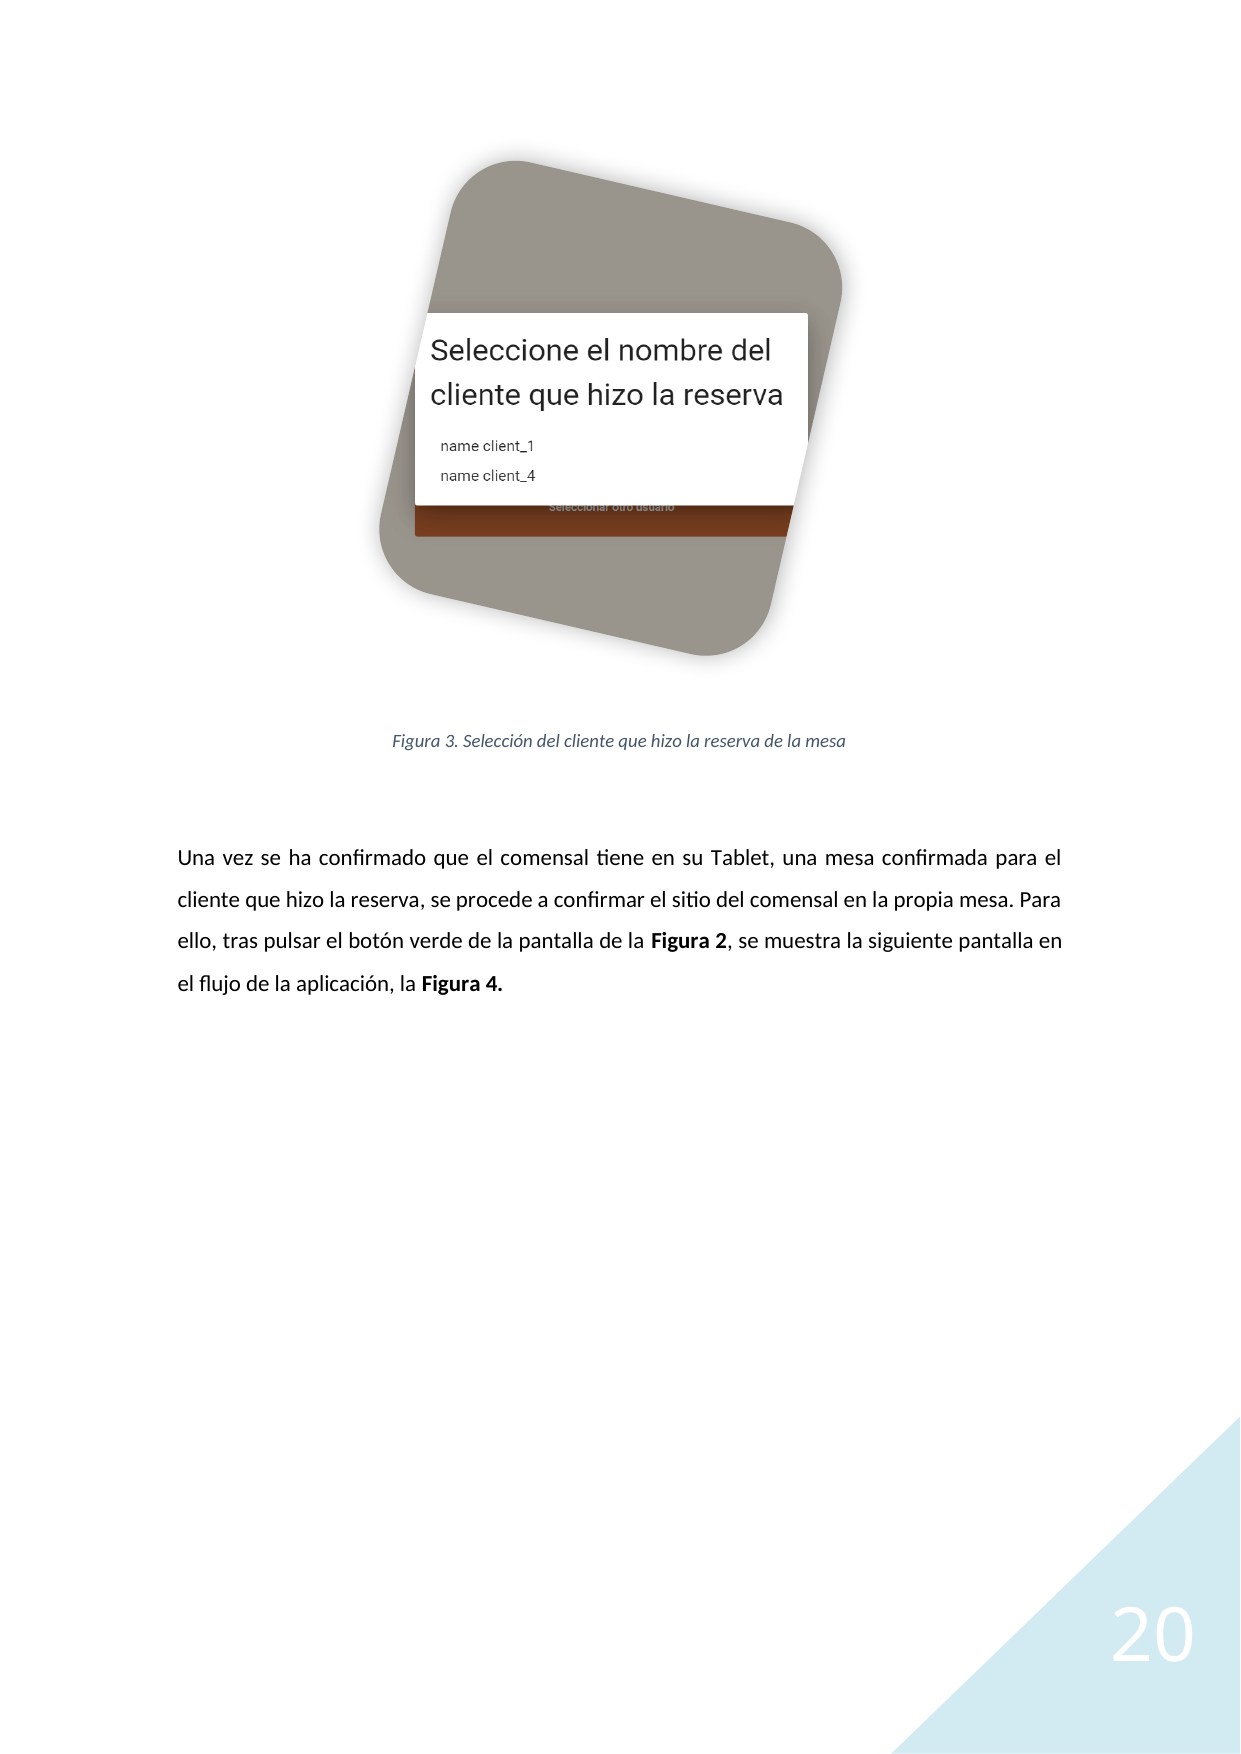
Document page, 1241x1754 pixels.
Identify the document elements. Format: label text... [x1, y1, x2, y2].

text Figura . Selección del cliente que hizo la reserva de la mesa [177, 729, 1063, 752]
picture [379, 160, 843, 656]
text Una vez se ha confirmado que el comensal tiene en su Tablet, una mesa confirmada para el cliente que hizo la reserva, se procede a confirmar el sitio del comensal en la propia mesa. Para ello, tras pulsar el botón verde de la pantalla de la Figura 2, se muestra la siguiente pantalla en el flujo de la aplicación, la Figura 4. [177, 843, 1063, 997]
